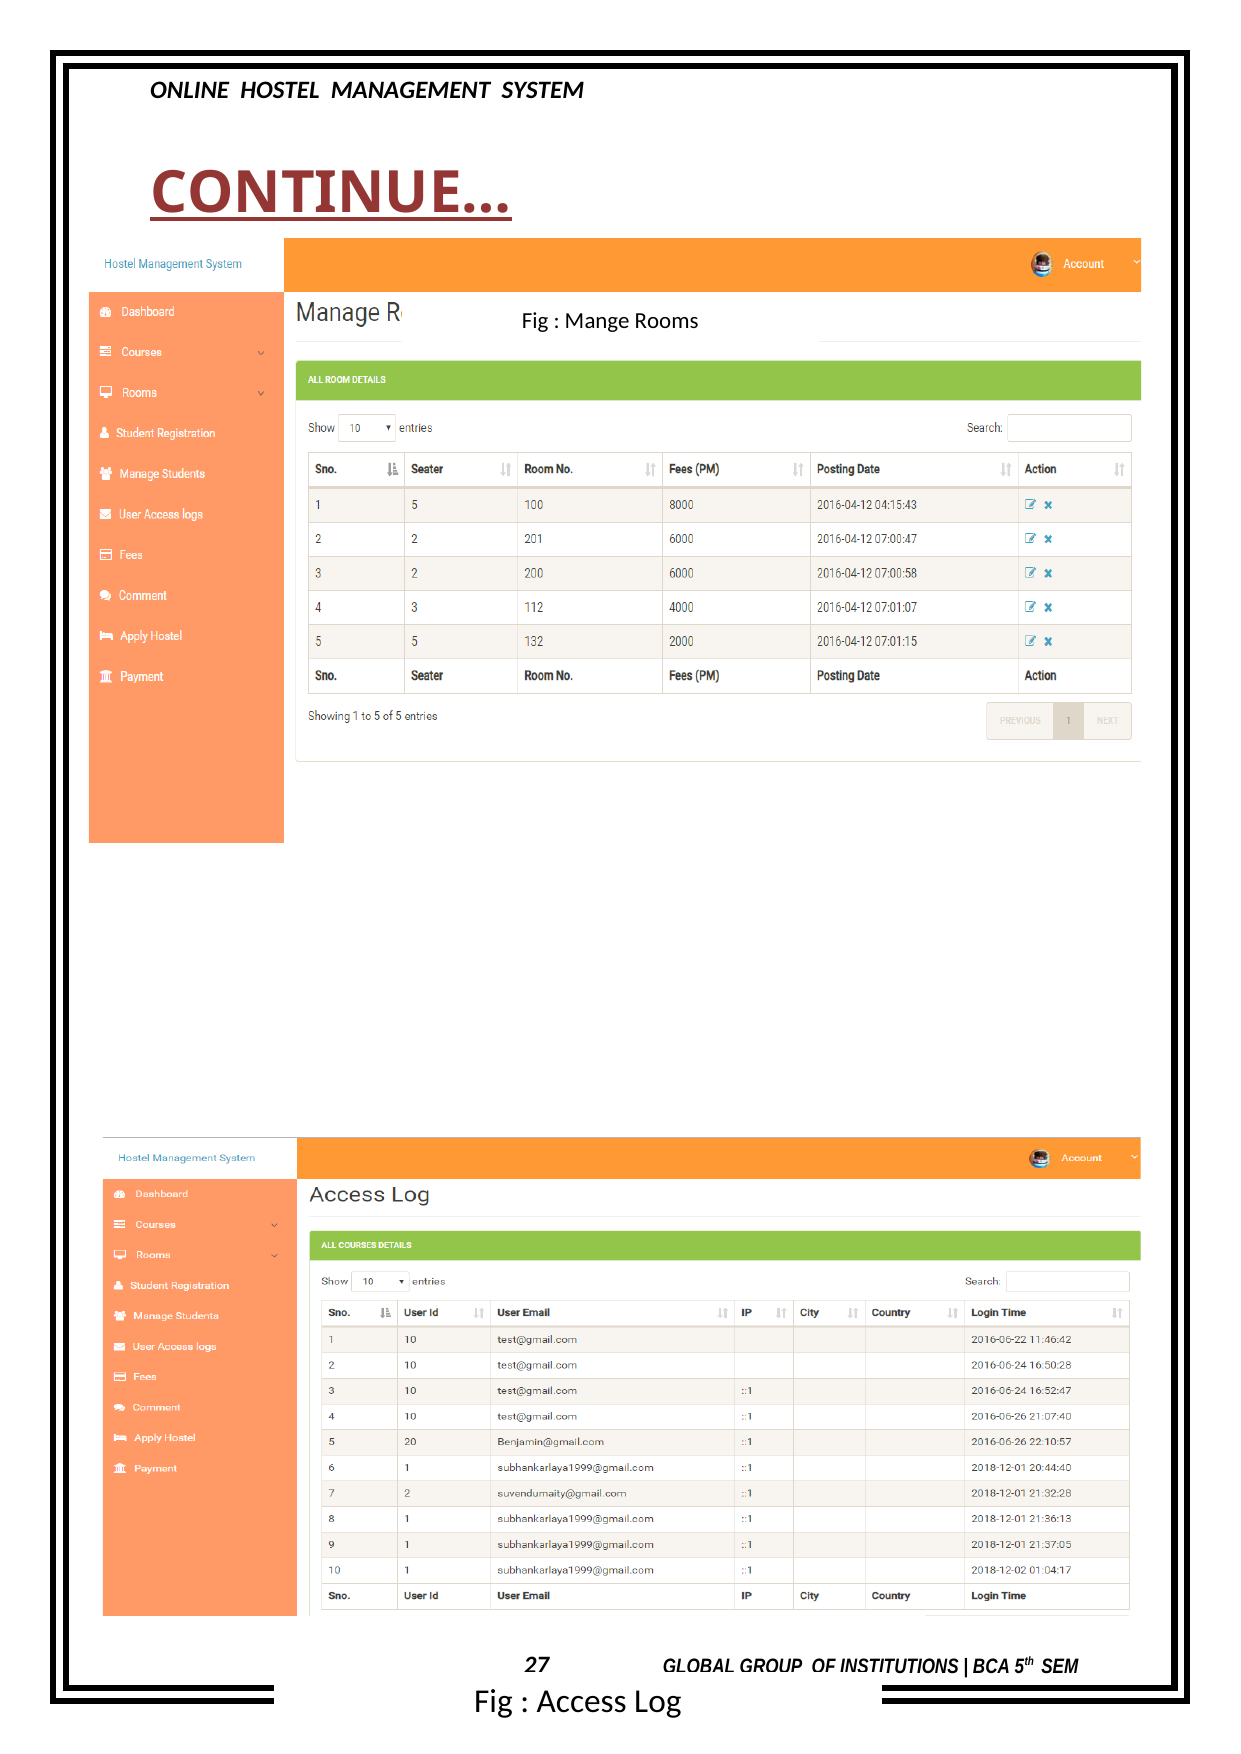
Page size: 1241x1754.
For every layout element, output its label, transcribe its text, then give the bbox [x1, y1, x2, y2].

text CONTINUE… [150, 150, 1090, 229]
picture [88, 238, 1142, 842]
picture [102, 1136, 1141, 1616]
